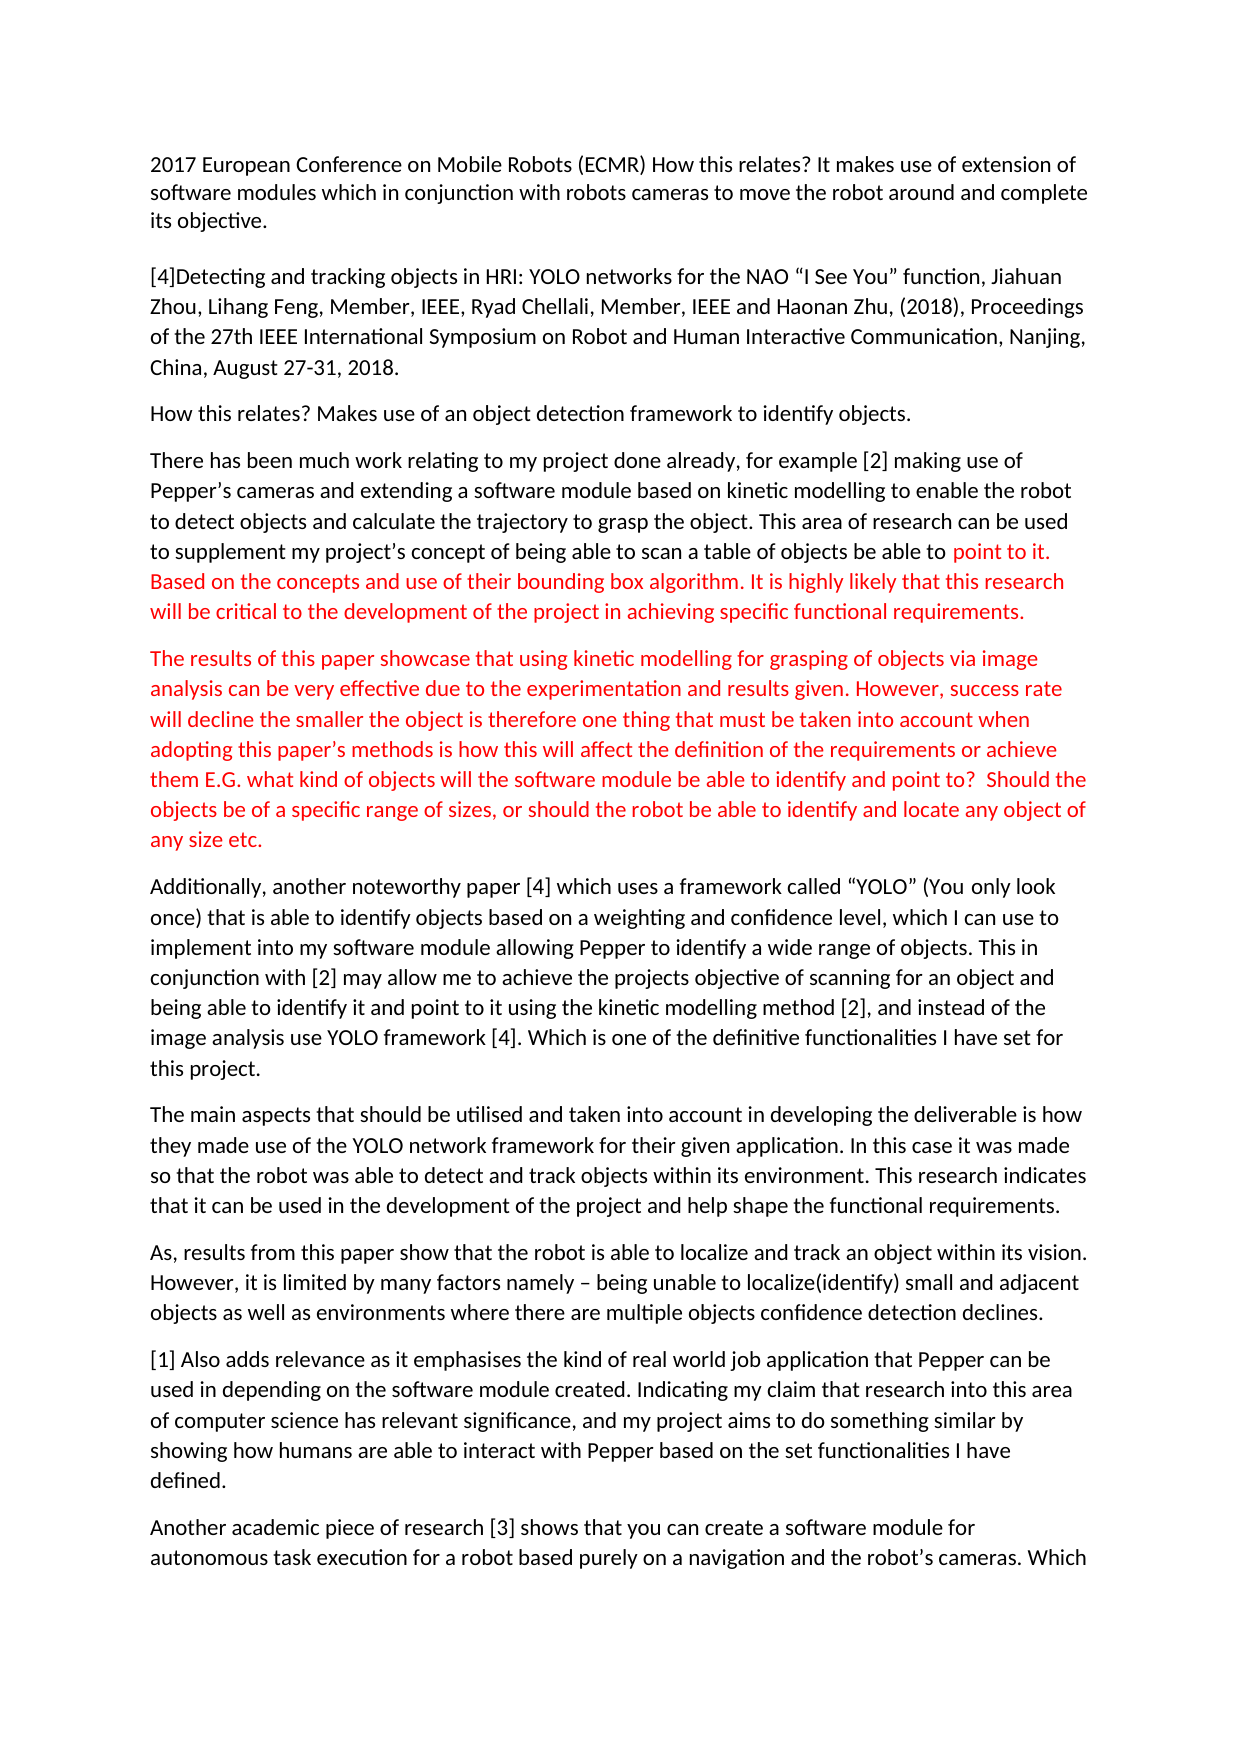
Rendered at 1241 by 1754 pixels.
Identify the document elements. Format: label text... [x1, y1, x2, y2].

text [1] Also adds relevance as it emphasises the kind of real world job application that Pepper can be used in depending on the software module created. Indicating my claim that research into this area of computer science has relevant significance, and my project aims to do something similar by showing how humans are able to interact with Pepper based on the set functionalities I have defined. [150, 1345, 1090, 1494]
text The results of this paper showcase that using kinetic modelling for grasping of objects via image analysis can be very effective due to the experimentation and results given. However, success rate will decline the smaller the object is therefore one thing that must be taken into account when adopting this paper’s methods is how this will affect the definition of the requirements or achieve them E.G. what kind of objects will the software module be able to identify and point to? Should the objects be of a specific range of sizes, or should the robot be able to identify and locate any object of any size etc. [150, 644, 1090, 854]
text There has been much work relating to my project done already, for example [2] making use of Pepper’s cameras and extending a software module based on kinetic modelling to enable the robot to detect objects and calculate the trajectory to grasp the object. This area of research can be used to supplement my project’s concept of being able to scan a table of objects be able to point to it. Based on the concepts and use of their bounding box algorithm. It is highly likely that this research will be critical to the development of the project in achieving specific functional requirements. [150, 446, 1090, 626]
text The main aspects that should be utilised and taken into account in developing the deliverable is how they made use of the YOLO network framework for their given application. In this case it was made so that the robot was able to detect and track objects within its environment. This research indicates that it can be used in the development of the project and help shape the functional requirements. [150, 1101, 1090, 1219]
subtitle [150, 150, 1090, 234]
text As, results from this paper show that the robot is able to localize and track an object within its vision. However, it is limited by many factors namely – being unable to localize(identify) small and adjacent objects as well as environments where there are multiple objects confidence detection declines. [150, 1238, 1090, 1327]
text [150, 1513, 1090, 1571]
text How this relates? Makes use of an object detection framework to identify objects. [150, 399, 1090, 428]
text Additionally, another noteworthy paper [4] which uses a framework called “YOLO” (You only look once) that is able to identify objects based on a weighting and confidence level, which I can use to implement into my software module allowing Pepper to identify a wide range of objects. This in conjunction with [2] may allow me to achieve the projects objective of scanning for an object and being able to identify it and point to it using the kinetic modelling method [2], and instead of the image analysis use YOLO framework [4]. Which is one of the definitive functionalities I have set for this project. [150, 872, 1090, 1082]
text [4]Detecting and tracking objects in HRI: YOLO networks for the NAO “I See You” function, Jiahuan Zhou, Lihang Feng, Member, IEEE, Ryad Chellali, Member, IEEE and Haonan Zhu, (2018), Proceedings of the 27th IEEE International Symposium on Robot and Human Interactive Communication, Nanjing, China, August 27-31, 2018. [150, 262, 1090, 381]
